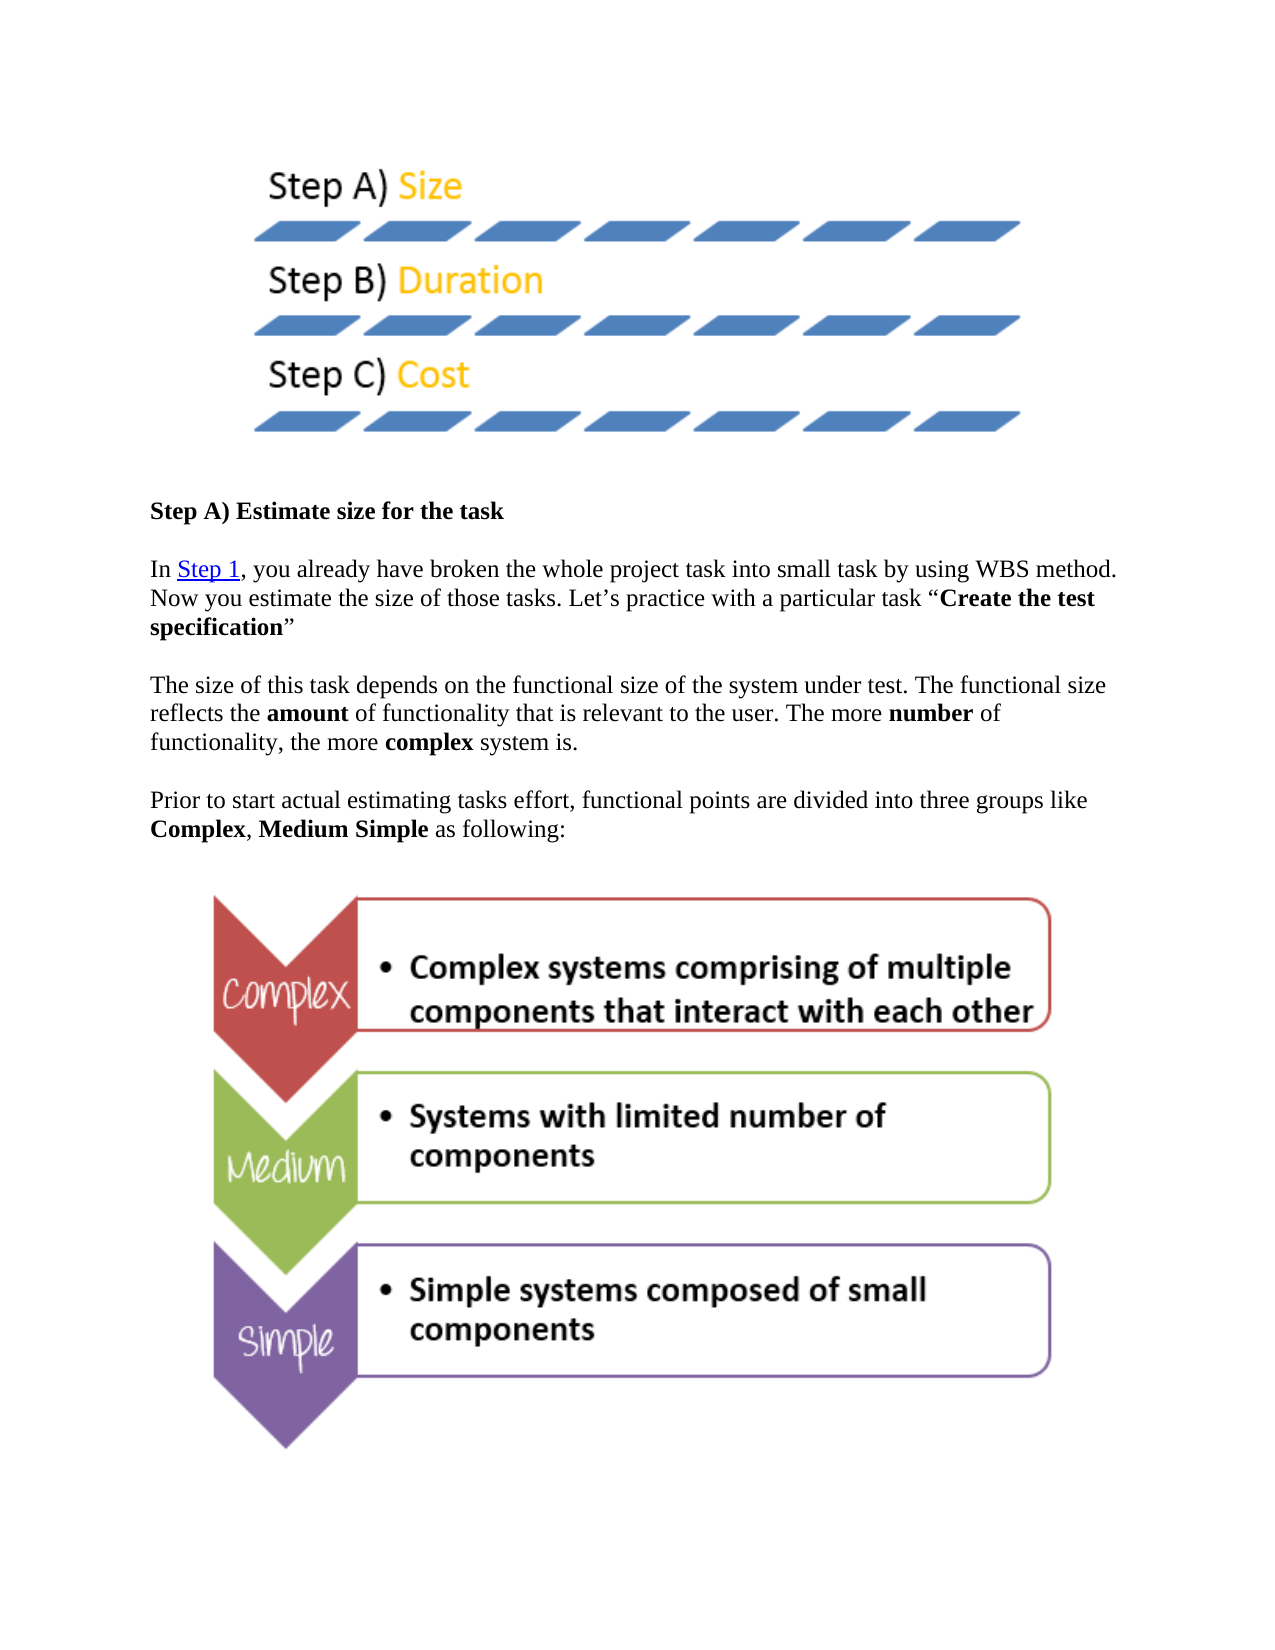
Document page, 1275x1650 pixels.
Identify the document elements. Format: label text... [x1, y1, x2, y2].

text Step A) Estimate size for the task [150, 496, 1125, 525]
picture [200, 871, 1075, 1458]
picture [242, 150, 1033, 468]
text The size of this task depends on the functional size of the system under test. The functional size reflects the amount of functionality that is relevant to the user. The more number of functionality, the more complex system is. [150, 670, 1125, 756]
text In Step 1, you already have broken the whole project task into small task by using WBS method. Now you estimate the size of those tasks. Let’s practice with a particular task “Create the test specification” [150, 554, 1125, 641]
text Prior to start actual estimating tasks effort, functional points are divided into three groups like Complex, Medium Simple as following: [150, 785, 1125, 843]
